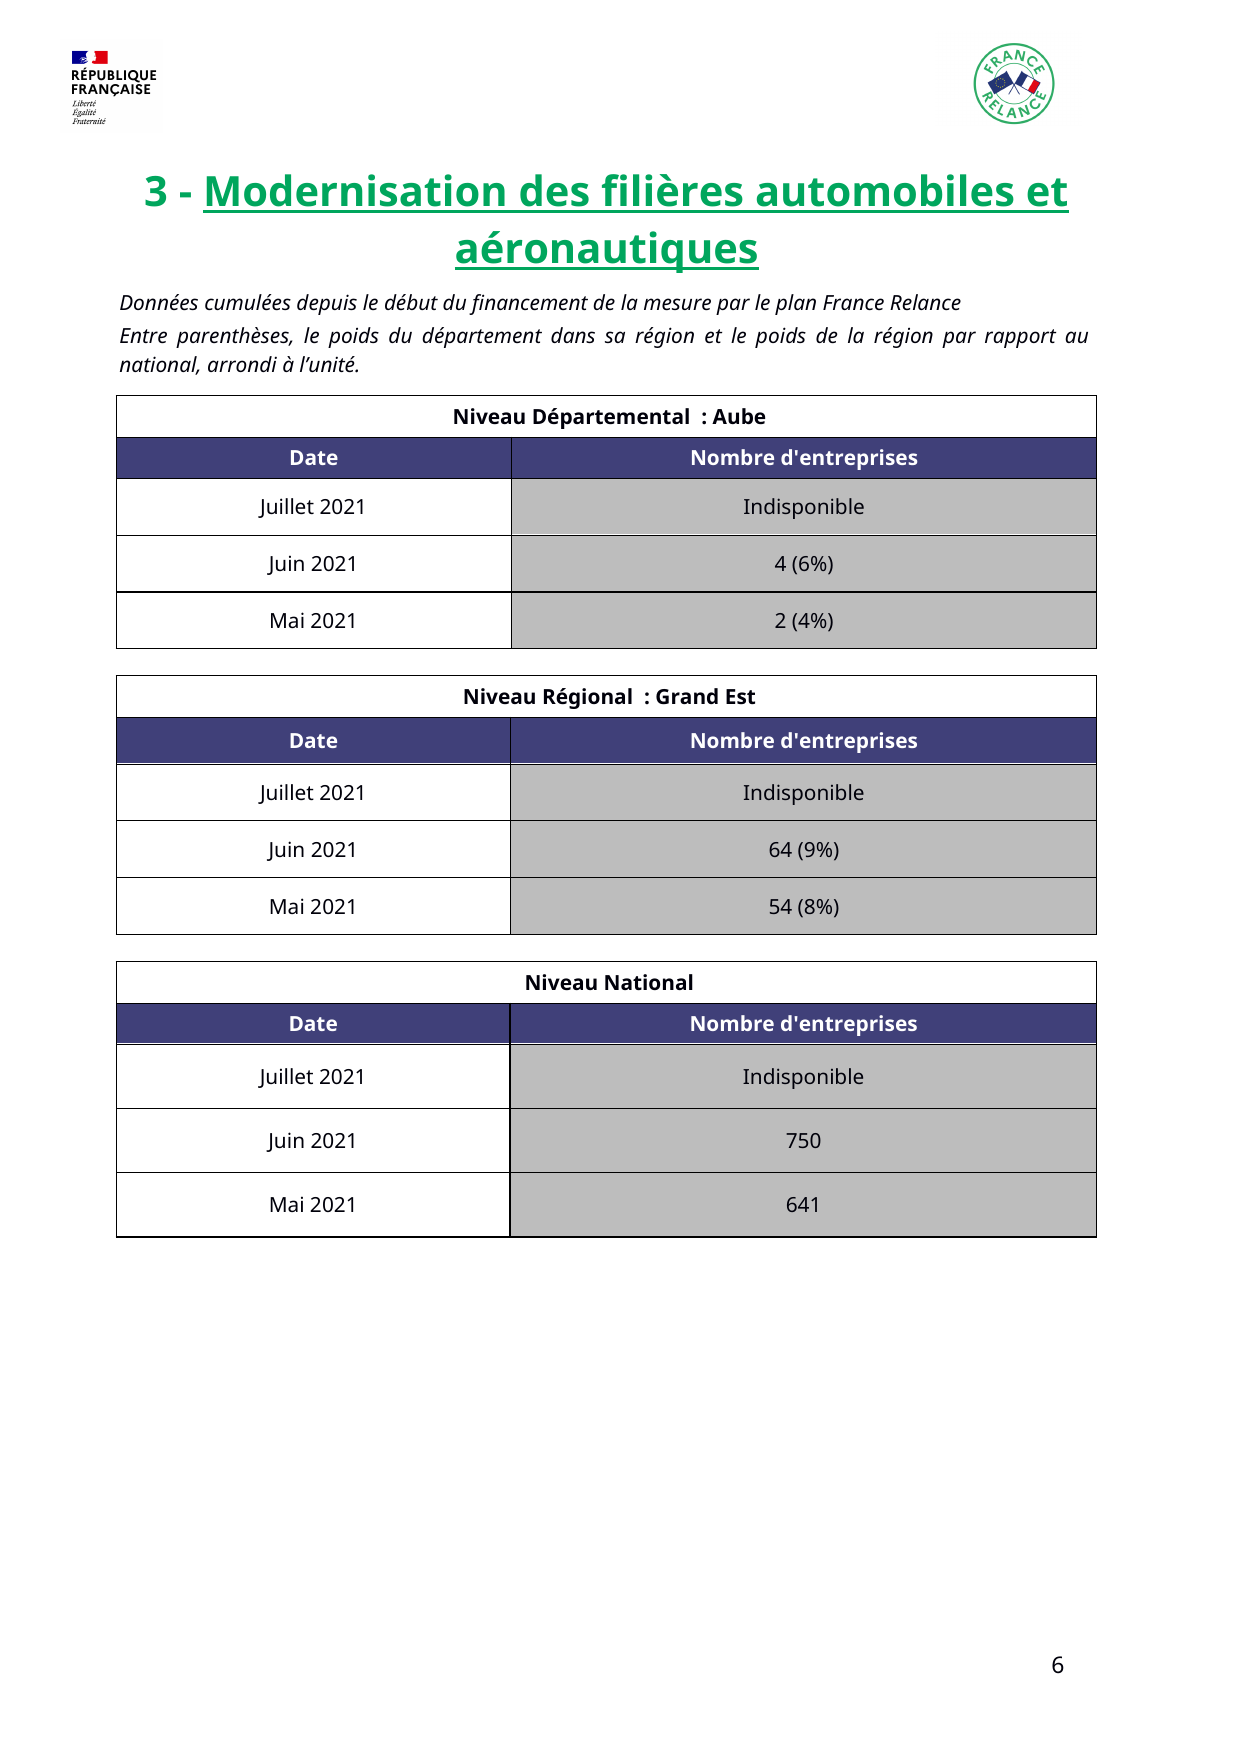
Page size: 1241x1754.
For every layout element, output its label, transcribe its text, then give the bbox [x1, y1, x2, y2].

table_cell Mai 2021 [117, 1173, 509, 1236]
table_cell Indisponible [512, 479, 1096, 534]
table_cell Date [117, 718, 510, 763]
table_cell Date [117, 1004, 509, 1043]
table_cell Nombre d'entreprises [511, 1004, 1096, 1043]
subtitle 3 - Modernisation des filières automobiles et aéronautiques [119, 162, 1094, 276]
table_cell Juin 2021 [117, 1109, 509, 1172]
table_cell Juin 2021 [117, 821, 510, 877]
table_cell 4 (6%) [512, 536, 1096, 591]
table_cell 641 [511, 1173, 1096, 1236]
table_cell Juin 2021 [117, 536, 511, 591]
table_header Niveau Régional : Grand Est [117, 676, 1096, 717]
table_cell Juillet 2021 [117, 765, 510, 820]
picture [60, 39, 164, 133]
table_cell Mai 2021 [117, 878, 510, 934]
table_cell Juillet 2021 [117, 479, 511, 534]
table_cell Nombre d'entreprises [512, 438, 1096, 478]
picture [935, 31, 1082, 126]
table_cell 64 (9%) [511, 821, 1096, 877]
text Données cumulées depuis le début du financement de la mesure par le plan France Relance [119, 288, 1094, 317]
table_cell 750 [511, 1109, 1096, 1172]
table_cell 54 (8%) [511, 878, 1096, 934]
table_cell Indisponible [511, 765, 1096, 820]
table_cell 2 (4%) [512, 593, 1096, 648]
table_cell Mai 2021 [117, 593, 511, 648]
table_cell Nombre d'entreprises [511, 718, 1096, 763]
table_header Niveau Départemental : Aube [117, 396, 1096, 437]
table_cell Indisponible [511, 1045, 1096, 1108]
table_cell Juillet 2021 [117, 1045, 509, 1108]
table_cell Date [117, 438, 511, 478]
table_header Niveau National [117, 962, 1096, 1002]
text Entre parenthèses, le poids du département dans sa région et le poids de la région par rapport au national, arrondi à l’unité. [119, 321, 1094, 378]
